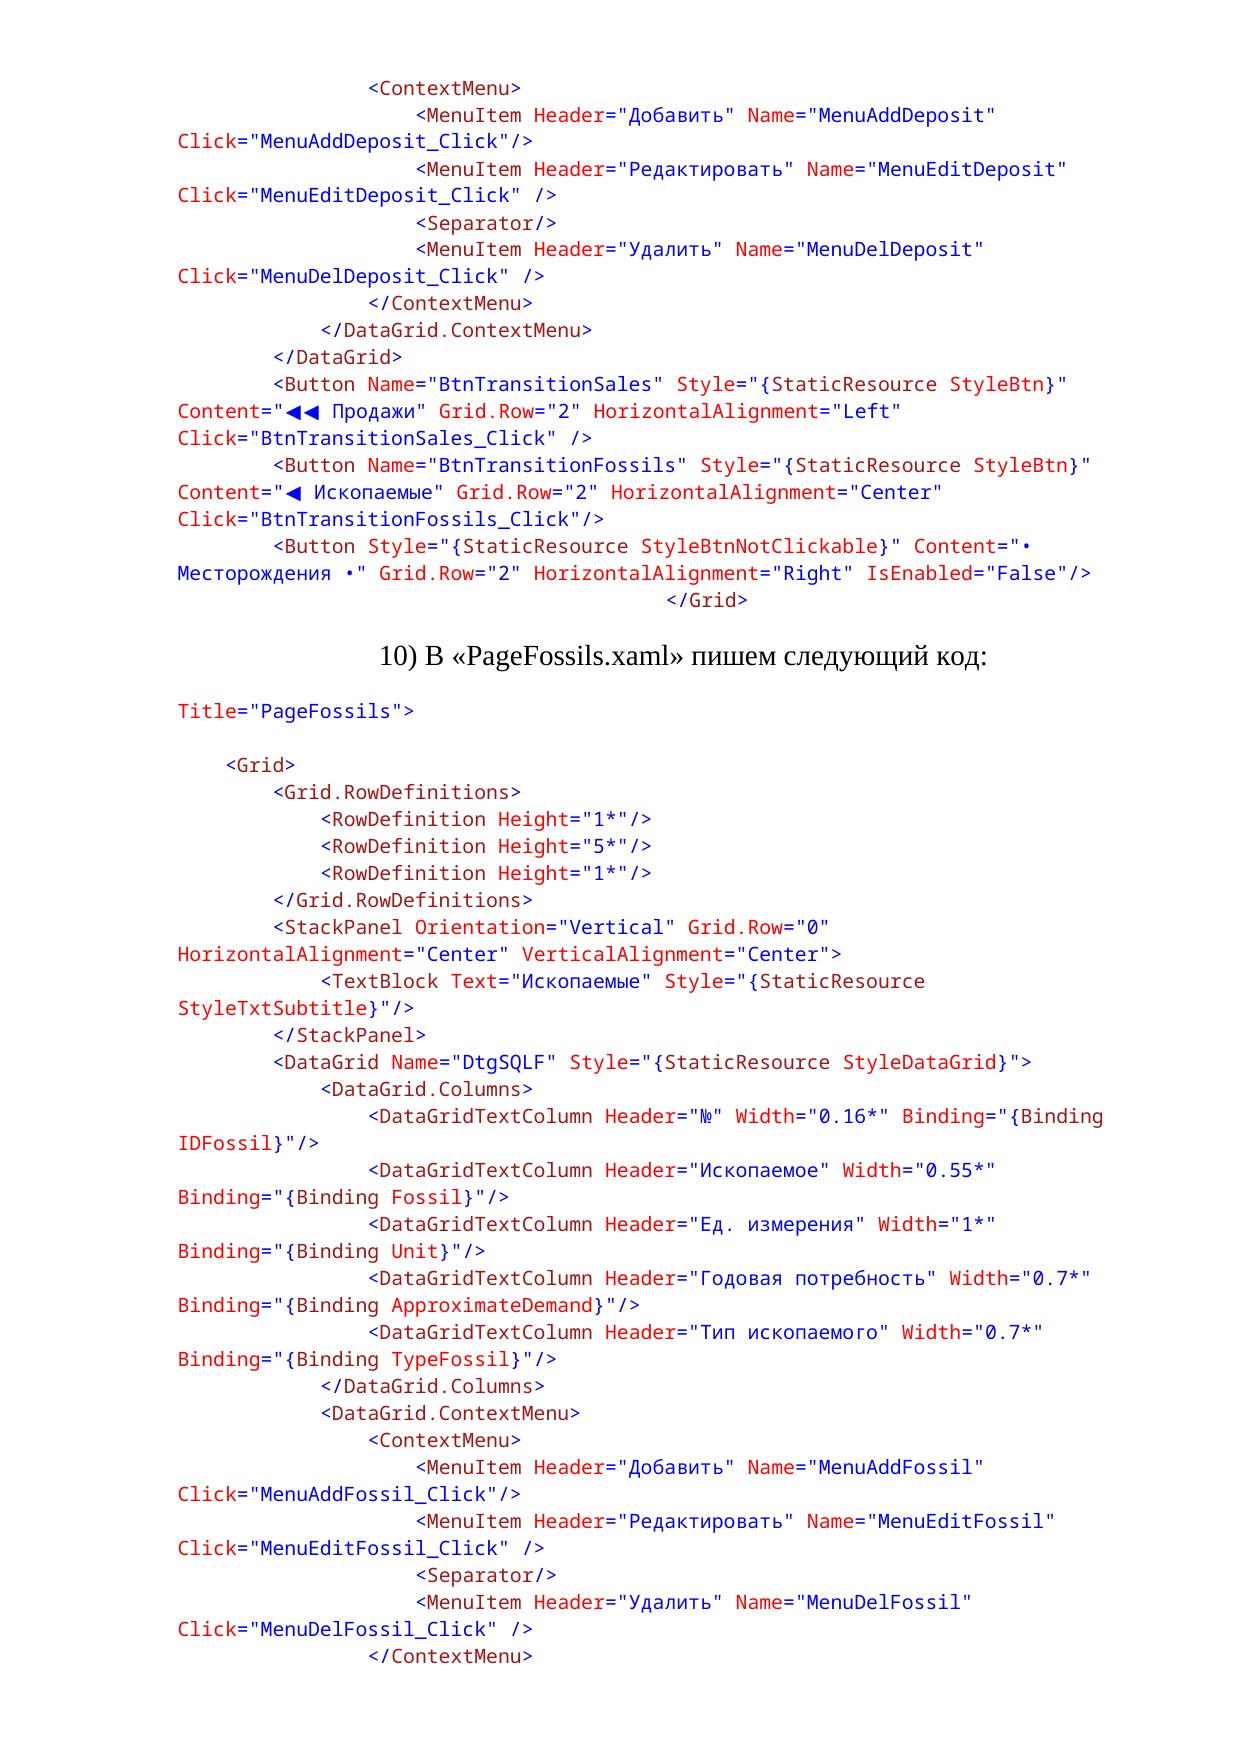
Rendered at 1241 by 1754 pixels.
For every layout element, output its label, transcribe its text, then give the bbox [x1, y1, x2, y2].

text <MenuItem Header="Добавить" Name="MenuAddDeposit" Click="MenuAddDeposit_Click"/> [177, 101, 1152, 155]
text <RowDefinition Height="5*"/> [177, 832, 1152, 859]
text <DataGrid Name="DtgSQLF" Style="{StaticResource StyleDataGrid}"> [177, 1048, 1152, 1075]
text </Grid> [215, 586, 1152, 613]
text <DataGridTextColumn Header="№" Width="0.16*" Binding="{Binding IDFossil}"/> [177, 1102, 1152, 1156]
text <Button Name="BtnTransitionFossils" Style="{StaticResource StyleBtn}" Content="◀ Ископаемые" Grid.Row="2" HorizontalAlignment="Center" Click="BtnTransitionFossils_Click"/> [177, 452, 1152, 532]
text <MenuItem Header="Добавить" Name="MenuAddFossil" Click="MenuAddFossil_Click"/> [177, 1453, 1152, 1507]
text </StackPanel> [177, 1021, 1152, 1048]
text <TextBlock Text="Ископаемые" Style="{StaticResource StyleTxtSubtitle}"/> [177, 967, 1152, 1021]
text <DataGridTextColumn Header="Тип ископаемого" Width="0.7*" Binding="{Binding TypeFossil}"/> [177, 1318, 1152, 1372]
text 10) В «PageFossils.xaml» пишем следующий код: [215, 638, 1152, 672]
text <DataGrid.ContextMenu> [177, 1399, 1152, 1426]
text <ContextMenu> [177, 74, 1152, 101]
text <MenuItem Header="Редактировать" Name="MenuEditFossil" Click="MenuEditFossil_Click" /> [177, 1507, 1152, 1561]
text Title="PageFossils"> [177, 698, 1152, 724]
text </DataGrid> [177, 344, 1152, 371]
text <MenuItem Header="Удалить" Name="MenuDelDeposit" Click="MenuDelDeposit_Click" /> [177, 236, 1152, 290]
text <DataGridTextColumn Header="Ископаемое" Width="0.55*" Binding="{Binding Fossil}"/> [177, 1156, 1152, 1210]
text <Grid.RowDefinitions> [177, 778, 1152, 806]
text <DataGridTextColumn Header="Годовая потребность" Width="0.7*" Binding="{Binding ApproximateDemand}"/> [177, 1264, 1152, 1318]
text </Grid.RowDefinitions> [177, 886, 1152, 913]
text <DataGridTextColumn Header="Ед. измерения" Width="1*" Binding="{Binding Unit}"/> [177, 1210, 1152, 1264]
text </DataGrid.ContextMenu> [177, 317, 1152, 344]
text <MenuItem Header="Удалить" Name="MenuDelFossil" Click="MenuDelFossil_Click" /> [177, 1588, 1152, 1642]
text <DataGrid.Columns> [177, 1075, 1152, 1102]
text <Grid> [177, 752, 1152, 778]
text <MenuItem Header="Редактировать" Name="MenuEditDeposit" Click="MenuEditDeposit_Click" /> [177, 155, 1152, 209]
text </ContextMenu> [177, 1642, 1152, 1669]
text <RowDefinition Height="1*"/> [177, 806, 1152, 832]
text <Button Style="{StaticResource StyleBtnNotClickable}" Content="• Месторождения •" Grid.Row="2" HorizontalAlignment="Right" IsEnabled="False"/> [177, 532, 1152, 586]
text </ContextMenu> [177, 290, 1152, 317]
text <Button Name="BtnTransitionSales" Style="{StaticResource StyleBtn}" Content="◀◀ Продажи" Grid.Row="2" HorizontalAlignment="Left" Click="BtnTransitionSales_Click" /> [177, 371, 1152, 452]
text </DataGrid.Columns> [177, 1372, 1152, 1399]
text <ContextMenu> [177, 1426, 1152, 1453]
text <Separator/> [177, 209, 1152, 236]
text <RowDefinition Height="1*"/> [177, 859, 1152, 886]
text <StackPanel Orientation="Vertical" Grid.Row="0" HorizontalAlignment="Center" VerticalAlignment="Center"> [177, 913, 1152, 967]
text <Separator/> [177, 1561, 1152, 1588]
